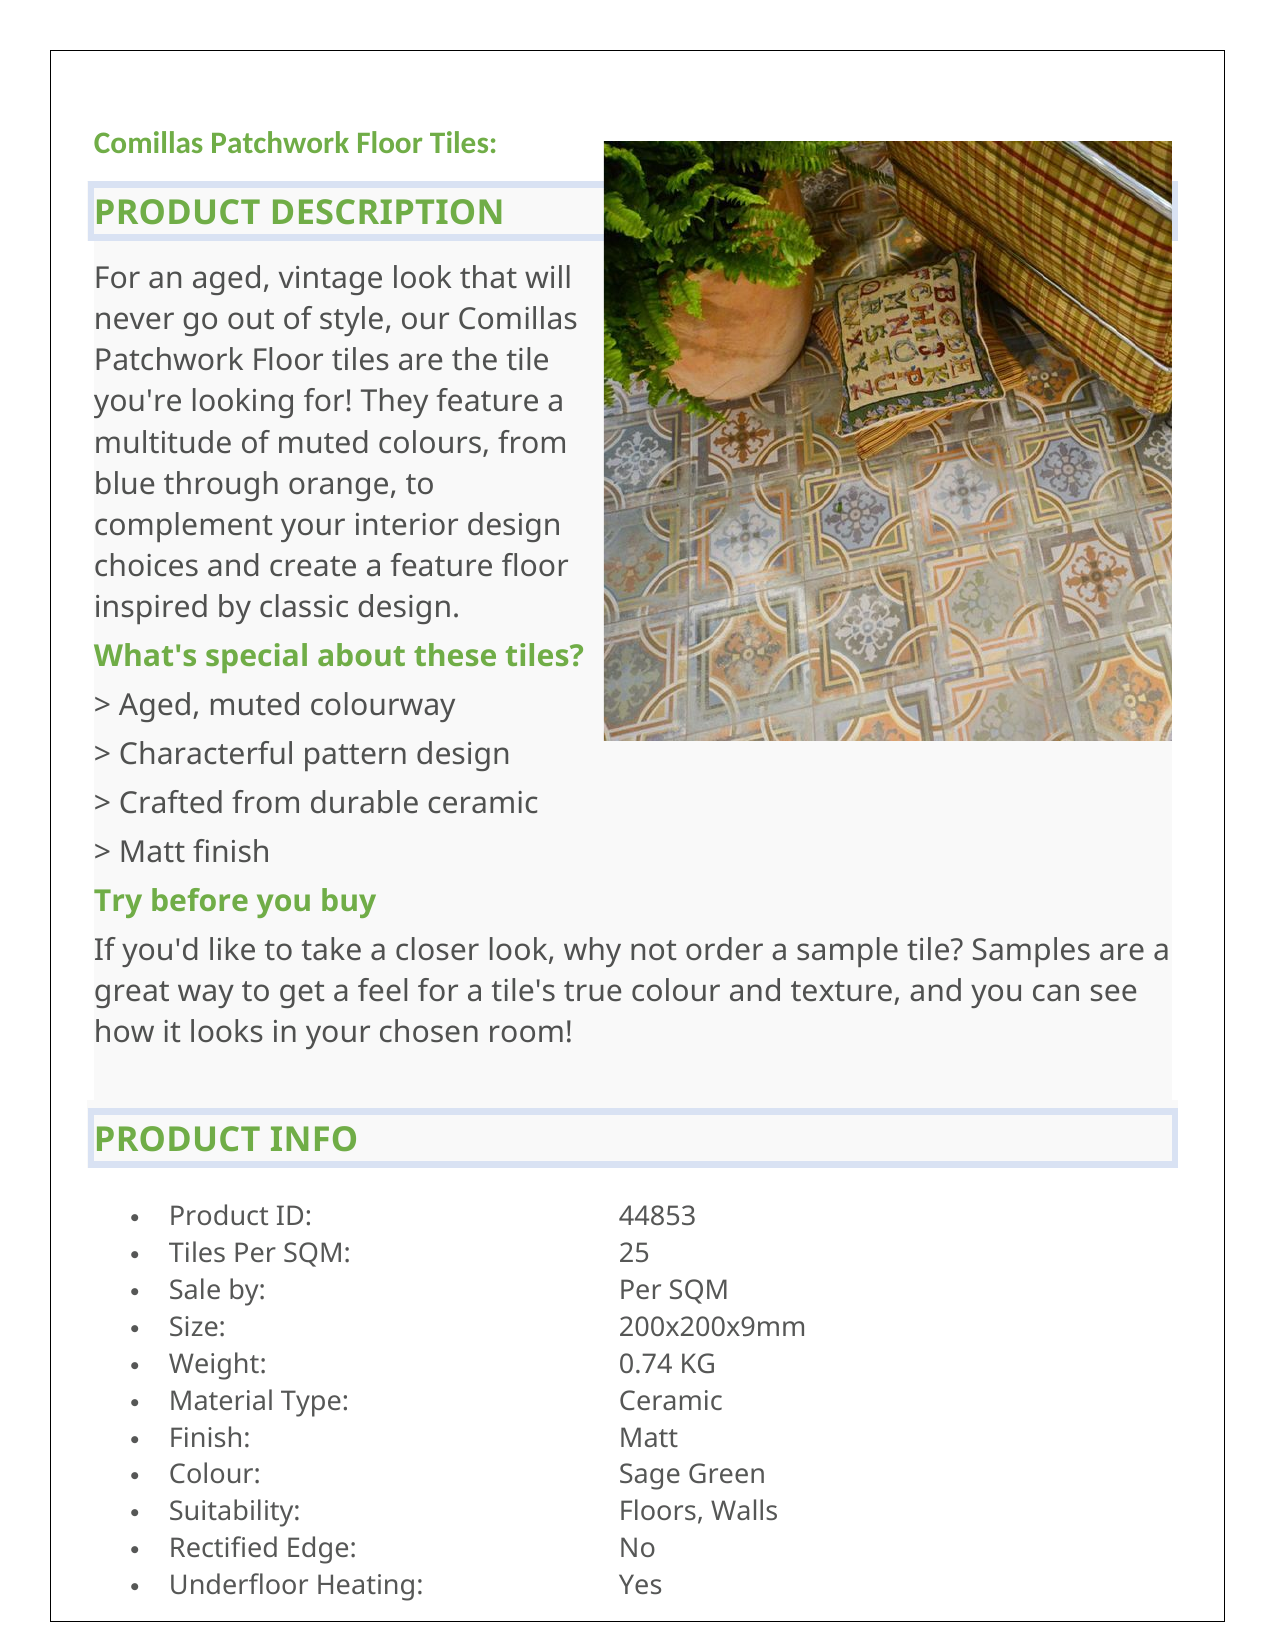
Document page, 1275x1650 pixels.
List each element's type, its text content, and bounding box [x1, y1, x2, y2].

list Tiles Per SQM: 25 [131, 1234, 1172, 1271]
list Product ID: 44853 [131, 1197, 1172, 1234]
list Underfloor Heating: Yes [131, 1566, 1172, 1602]
text > Characterful pattern design [94, 732, 1172, 773]
list Finish: Matt [131, 1418, 1172, 1455]
text For an aged, vintage look that will never go out of style, our Comillas Patchwork Floor tiles are the tile you're looking for! They feature a multitude of muted colours, from blue through orange, to complement your interior design choices and create a feature floor inspired by classic design. [94, 256, 603, 626]
list Suitability: Floors, Walls [131, 1492, 1172, 1529]
list Size: 200x200x9mm [131, 1307, 1172, 1344]
text > Aged, muted colourway [94, 683, 603, 724]
text > Matt finish [94, 830, 1172, 871]
subtitle Product INFO [94, 1115, 1172, 1161]
list Material Type: Ceramic [131, 1381, 1172, 1418]
text What's special about these tiles? [94, 634, 603, 675]
text Comillas Patchwork Floor Tiles: [94, 123, 1172, 161]
list Colour: Sage Green [131, 1455, 1172, 1492]
list Sale by: Per SQM [131, 1271, 1172, 1307]
text Try before you buy [94, 879, 1172, 920]
picture [603, 141, 1172, 741]
text If you'd like to take a closer look, why not order a sample tile? Samples are a great way to get a feel for a tile's true colour and texture, and you can see how it looks in your chosen room! [94, 928, 1172, 1051]
subtitle Product Description [94, 188, 603, 234]
text > Crafted from durable ceramic [94, 781, 1172, 822]
list Rectified Edge: No [131, 1529, 1172, 1566]
list Weight: 0.74 KG [131, 1344, 1172, 1381]
